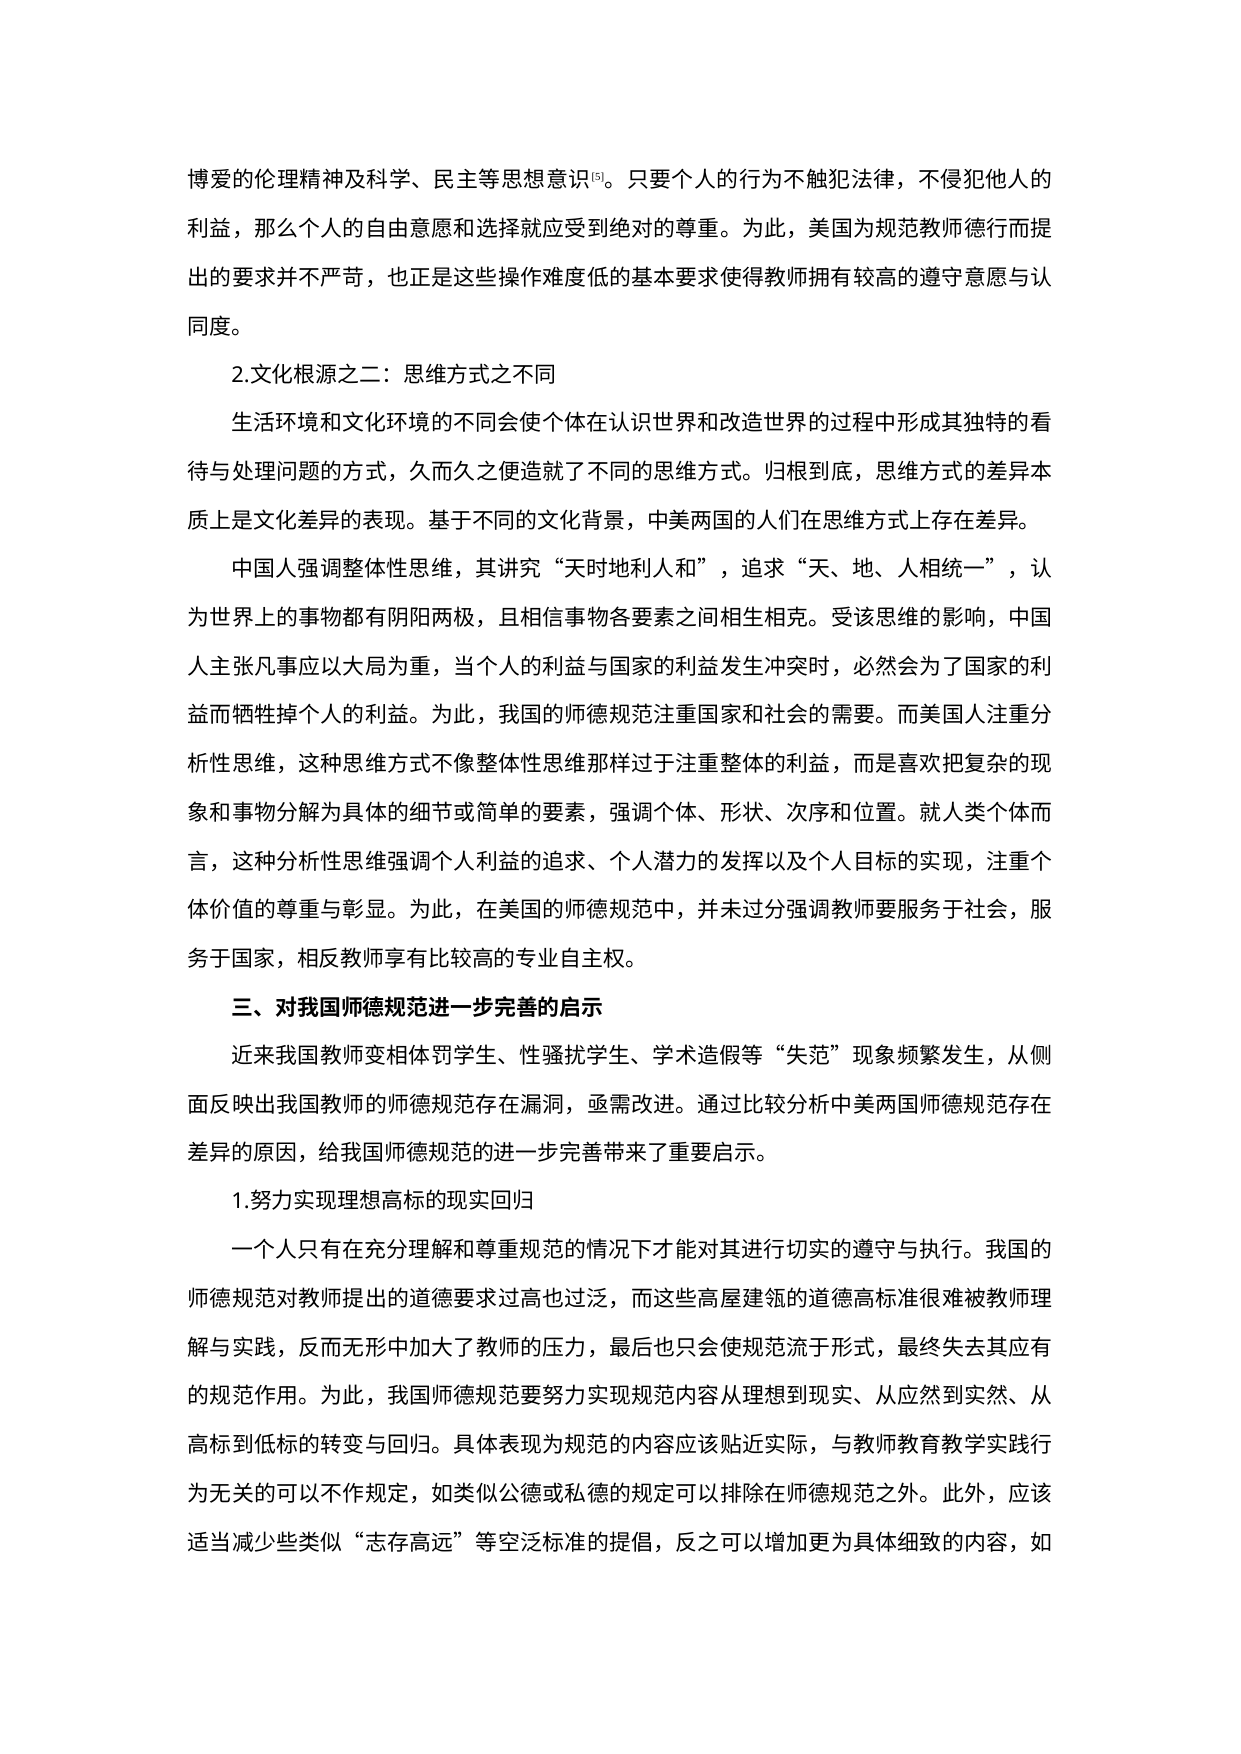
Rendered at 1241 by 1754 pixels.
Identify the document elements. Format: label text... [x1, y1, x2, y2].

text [187, 1232, 1053, 1557]
text 2.文化根源之二：思维方式之不同 [187, 357, 1053, 389]
text 生活环境和文化环境的不同会使个体在认识世界和改造世界的过程中形成其独特的看待与处理问题的方式，久而久之便造就了不同的思维方式。归根到底，思维方式的差异本质上是文化差异的表现。基于不同的文化背景，中美两国的人们在思维方式上存在差异。 [187, 405, 1053, 535]
text 近来我国教师变相体罚学生、性骚扰学生、学术造假等“失范”现象频繁发生，从侧面反映出我国教师的师德规范存在漏洞，亟需改进。通过比较分析中美两国师德规范存在差异的原因，给我国师德规范的进一步完善带来了重要启示。 [187, 1037, 1053, 1167]
text 中国人强调整体性思维，其讲究“天时地利人和”，追求“天、地、人相统一”，认为世界上的事物都有阴阳两极，且相信事物各要素之间相生相克。受该思维的影响，中国人主张凡事应以大局为重，当个人的利益与国家的利益发生冲突时，必然会为了国家的利益而牺牲掉个人的利益。为此，我国的师德规范注重国家和社会的需要。而美国人注重分析性思维，这种思维方式不像整体性思维那样过于注重整体的利益，而是喜欢把复杂的现象和事物分解为具体的细节或简单的要素，强调个体、形状、次序和位置。就人类个体而言，这种分析性思维强调个人利益的追求、个人潜力的发挥以及个人目标的实现，注重个体价值的尊重与彰显。为此，在美国的师德规范中，并未过分强调教师要服务于社会，服务于国家，相反教师享有比较高的专业自主权。 [187, 551, 1053, 973]
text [187, 162, 1053, 341]
text 1.努力实现理想高标的现实回归 [187, 1183, 1053, 1216]
text 三、对我国师德规范进一步完善的启示 [187, 989, 1053, 1022]
